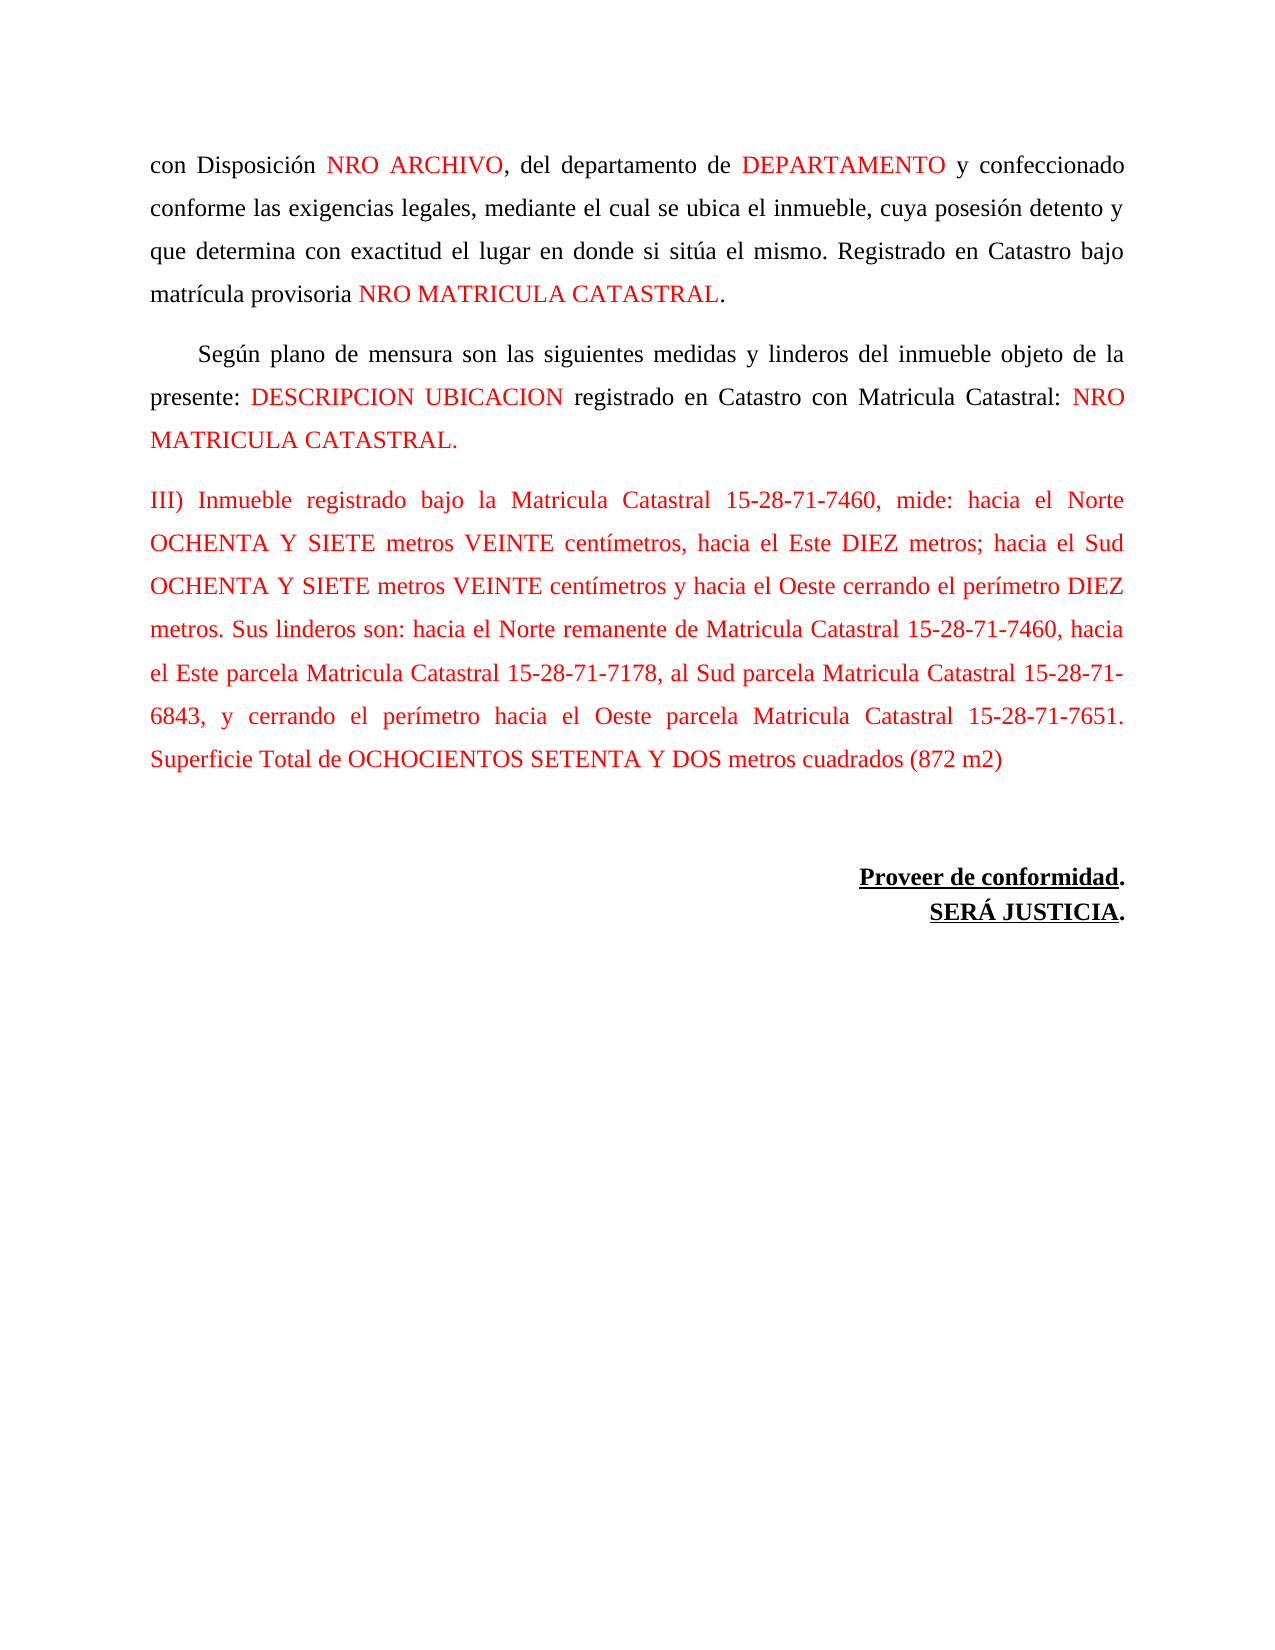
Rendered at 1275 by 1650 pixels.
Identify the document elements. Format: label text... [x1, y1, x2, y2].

subtitle Proveer de conformidad. [150, 862, 1125, 891]
text III) Inmueble registrado bajo la Matricula Catastral 15-28-71-7460, mide: hacia el Norte OCHENTA Y SIETE metros VEINTE centímetros, hacia el Este DIEZ metros; hacia el Sud OCHENTA Y SIETE metros VEINTE centímetros y hacia el Oeste cerrando el perímetro DIEZ metros. Sus linderos son: hacia el Norte remanente de Matricula Catastral 15-28-71-7460, hacia el Este parcela Matricula Catastral 15-28-71-7178, al Sud parcela Matricula Catastral 15-28-71-6843, y cerrando el perímetro hacia el Oeste parcela Matricula Catastral 15-28-71-7651. Superficie Total de OCHOCIENTOS SETENTA Y DOS metros cuadrados (872 m2) [150, 485, 1125, 773]
text Según plano de mensura son las siguientes medidas y linderos del inmueble objeto de la presente: DESCRIPCION UBICACION registrado en Catastro con Matricula Catastral: NRO MATRICULA CATASTRAL. [150, 339, 1125, 454]
subtitle SERÁ JUSTICIA. [150, 897, 1125, 925]
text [150, 150, 1125, 308]
